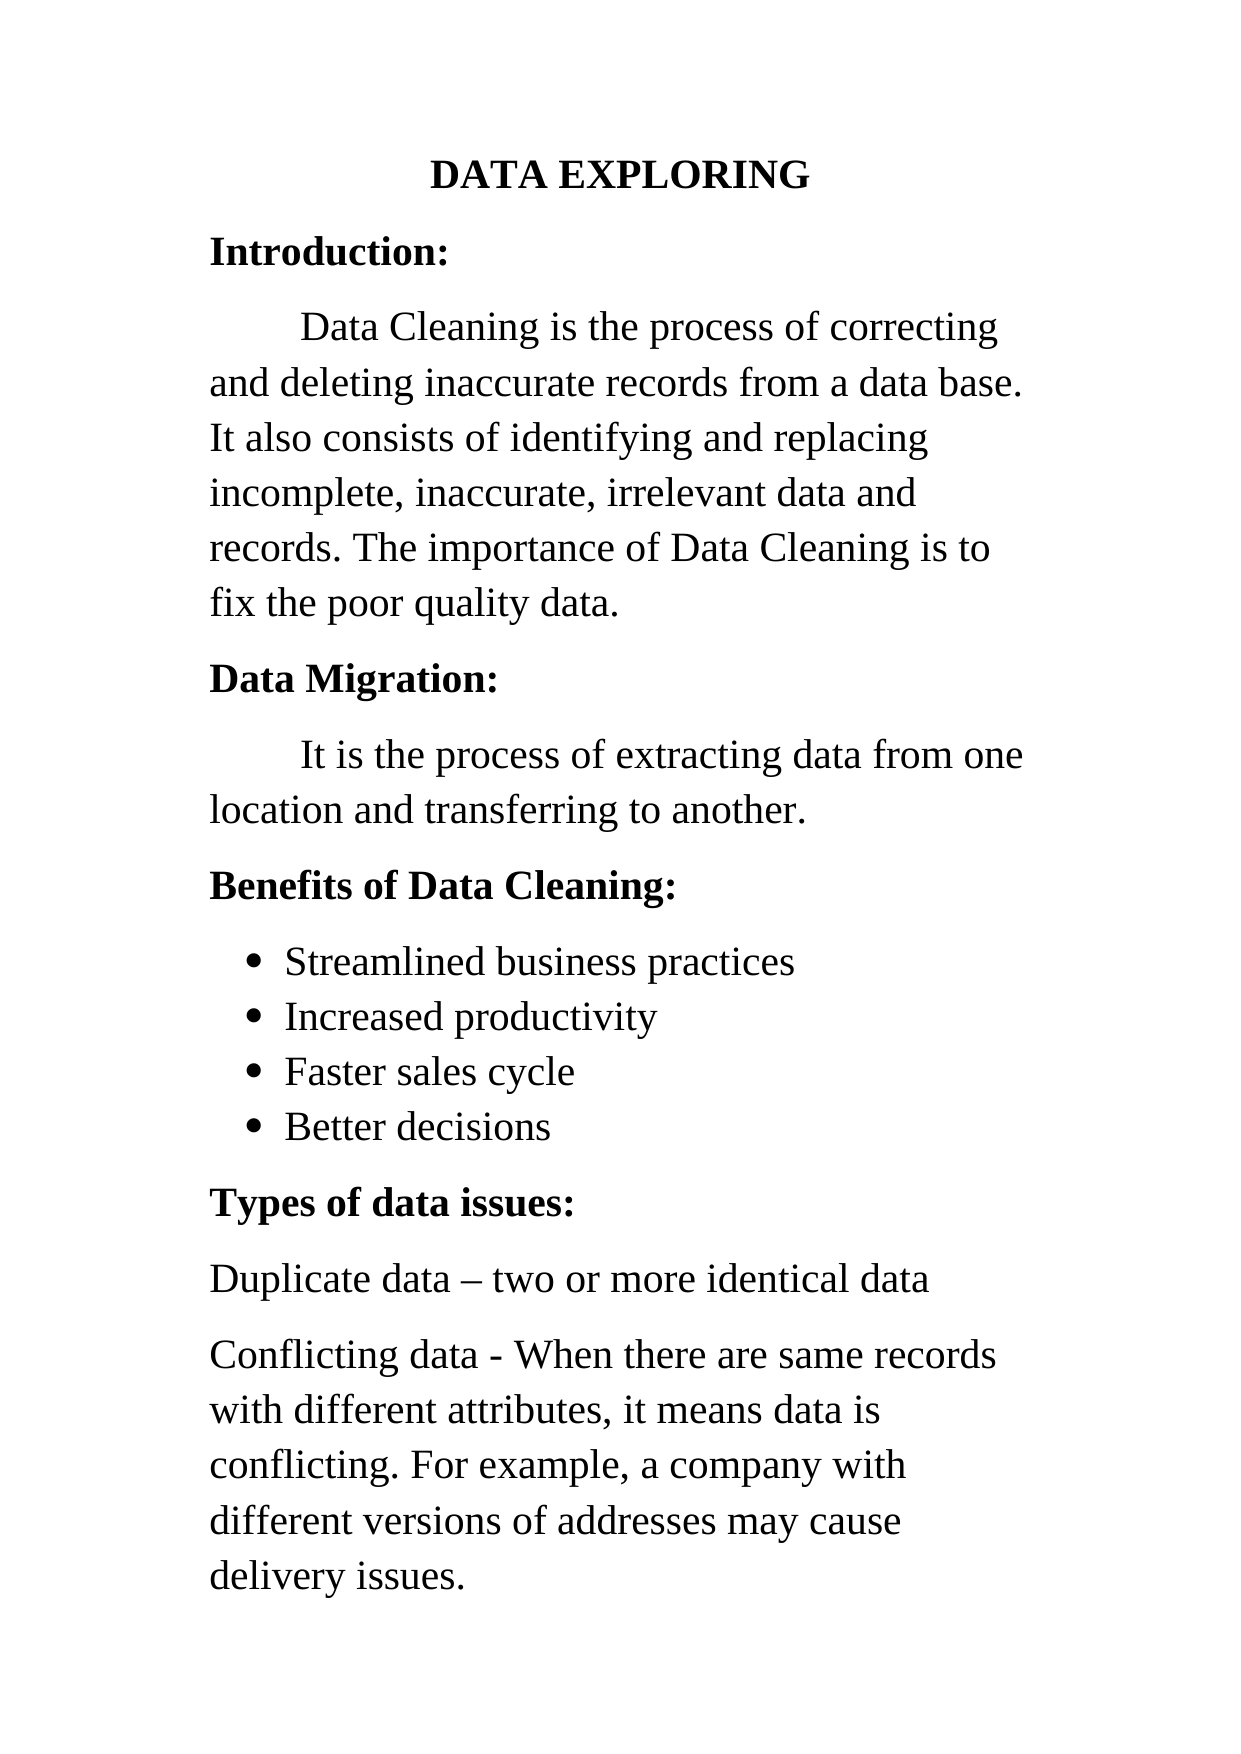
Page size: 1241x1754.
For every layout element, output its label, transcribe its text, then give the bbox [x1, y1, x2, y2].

text Benefits of Data Cleaning: [209, 860, 1031, 908]
text Introduction: [209, 226, 1031, 274]
text Conflicting data - When there are same records with different attributes, it means data is conflicting. For example, a company with different versions of addresses may cause delivery issues. [209, 1330, 1031, 1598]
list Streamlined business practices [247, 936, 1031, 984]
text DATA EXPLORING [209, 150, 1031, 198]
text Data Migration: [209, 653, 1031, 701]
list Better decisions [247, 1102, 1031, 1150]
text Data Cleaning is the process of correcting and deleting inaccurate records from a data base. It also consists of identifying and replacing incomplete, inaccurate, irrelevant data and records. The importance of Data Cleaning is to fix the poor quality data. [209, 302, 1031, 625]
text Types of data issues: [209, 1178, 1031, 1226]
list Faster sales cycle [247, 1047, 1031, 1095]
text Duplicate data – two or more identical data [209, 1254, 1031, 1302]
list Increased productivity [247, 991, 1031, 1039]
text It is the process of extracting data from one location and transferring to another. [209, 729, 1031, 832]
